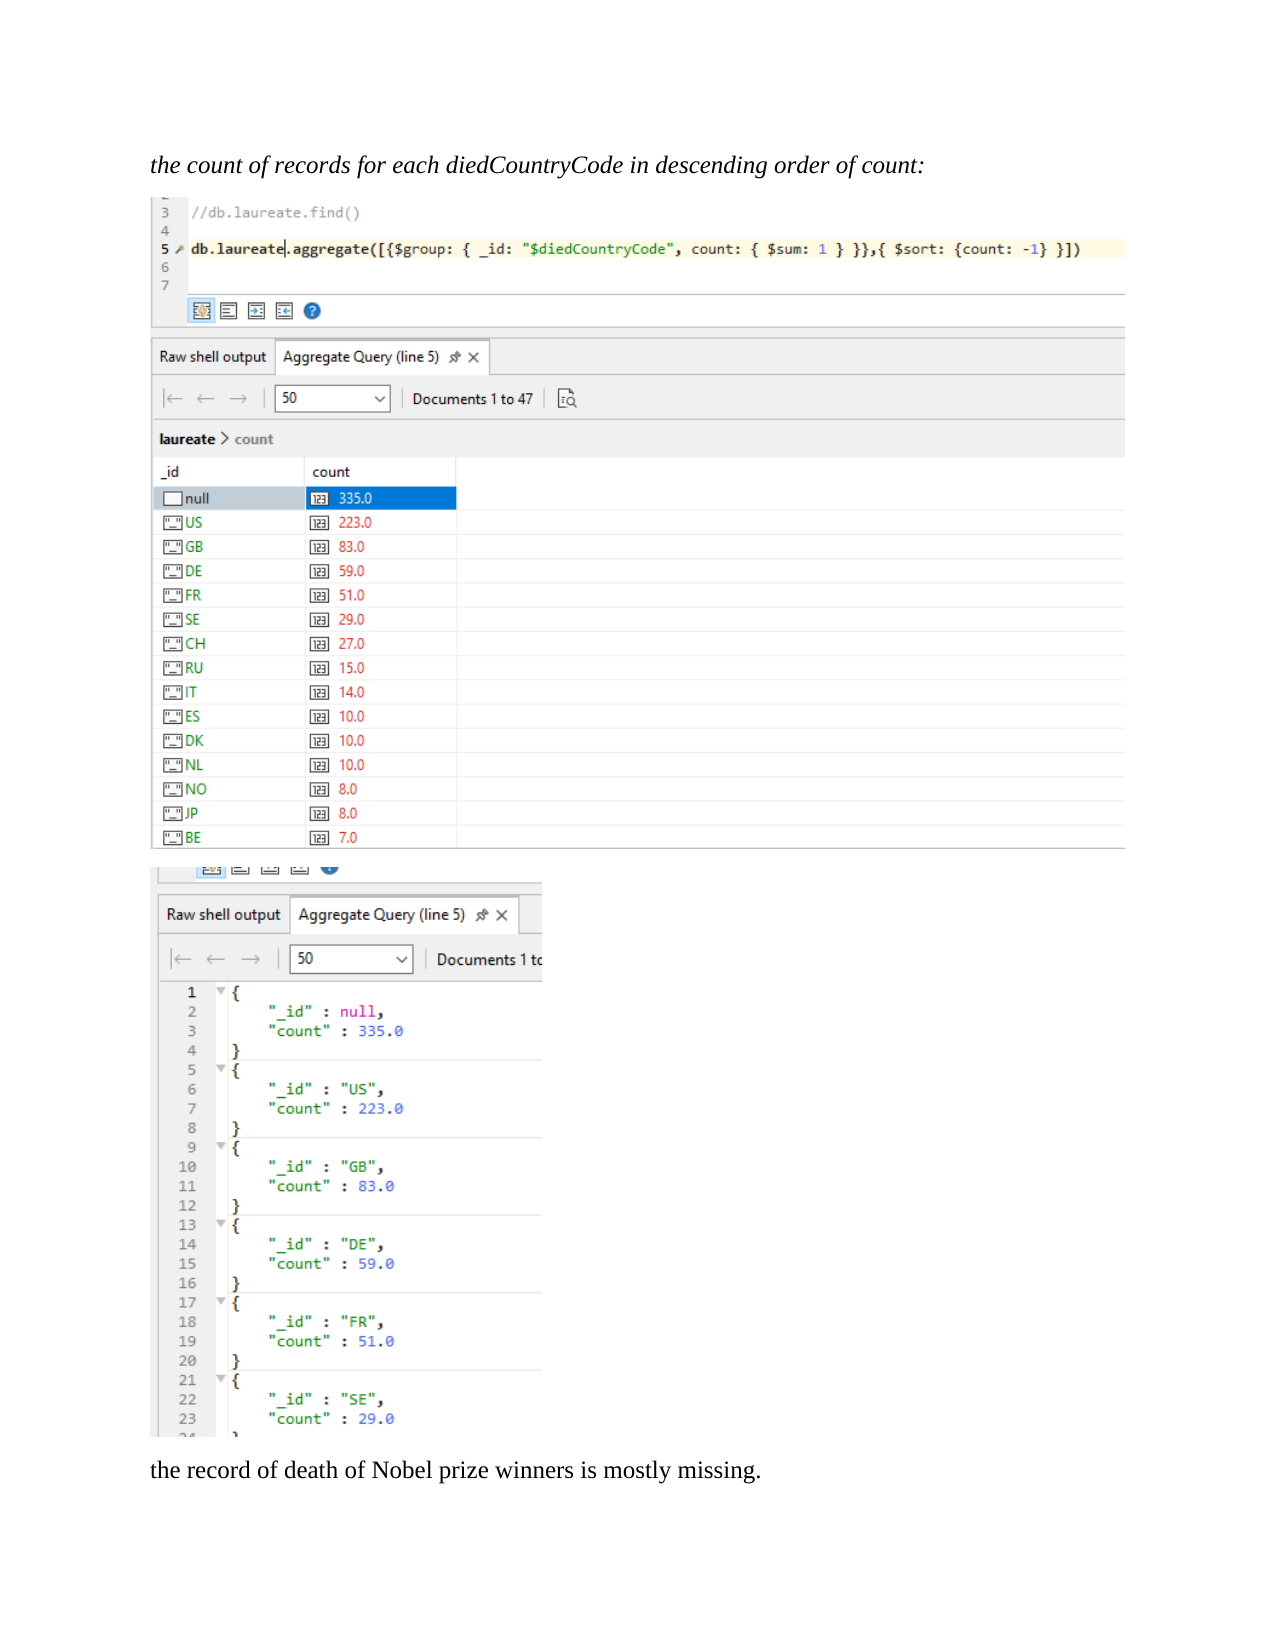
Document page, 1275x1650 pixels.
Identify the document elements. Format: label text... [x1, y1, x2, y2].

text the count of records for each diedCountryCode in descending order of count: [150, 150, 1125, 179]
picture [150, 867, 543, 1437]
text the record of death of Nobel prize winners is mostly missing. [150, 1455, 1125, 1484]
picture [150, 197, 1125, 849]
